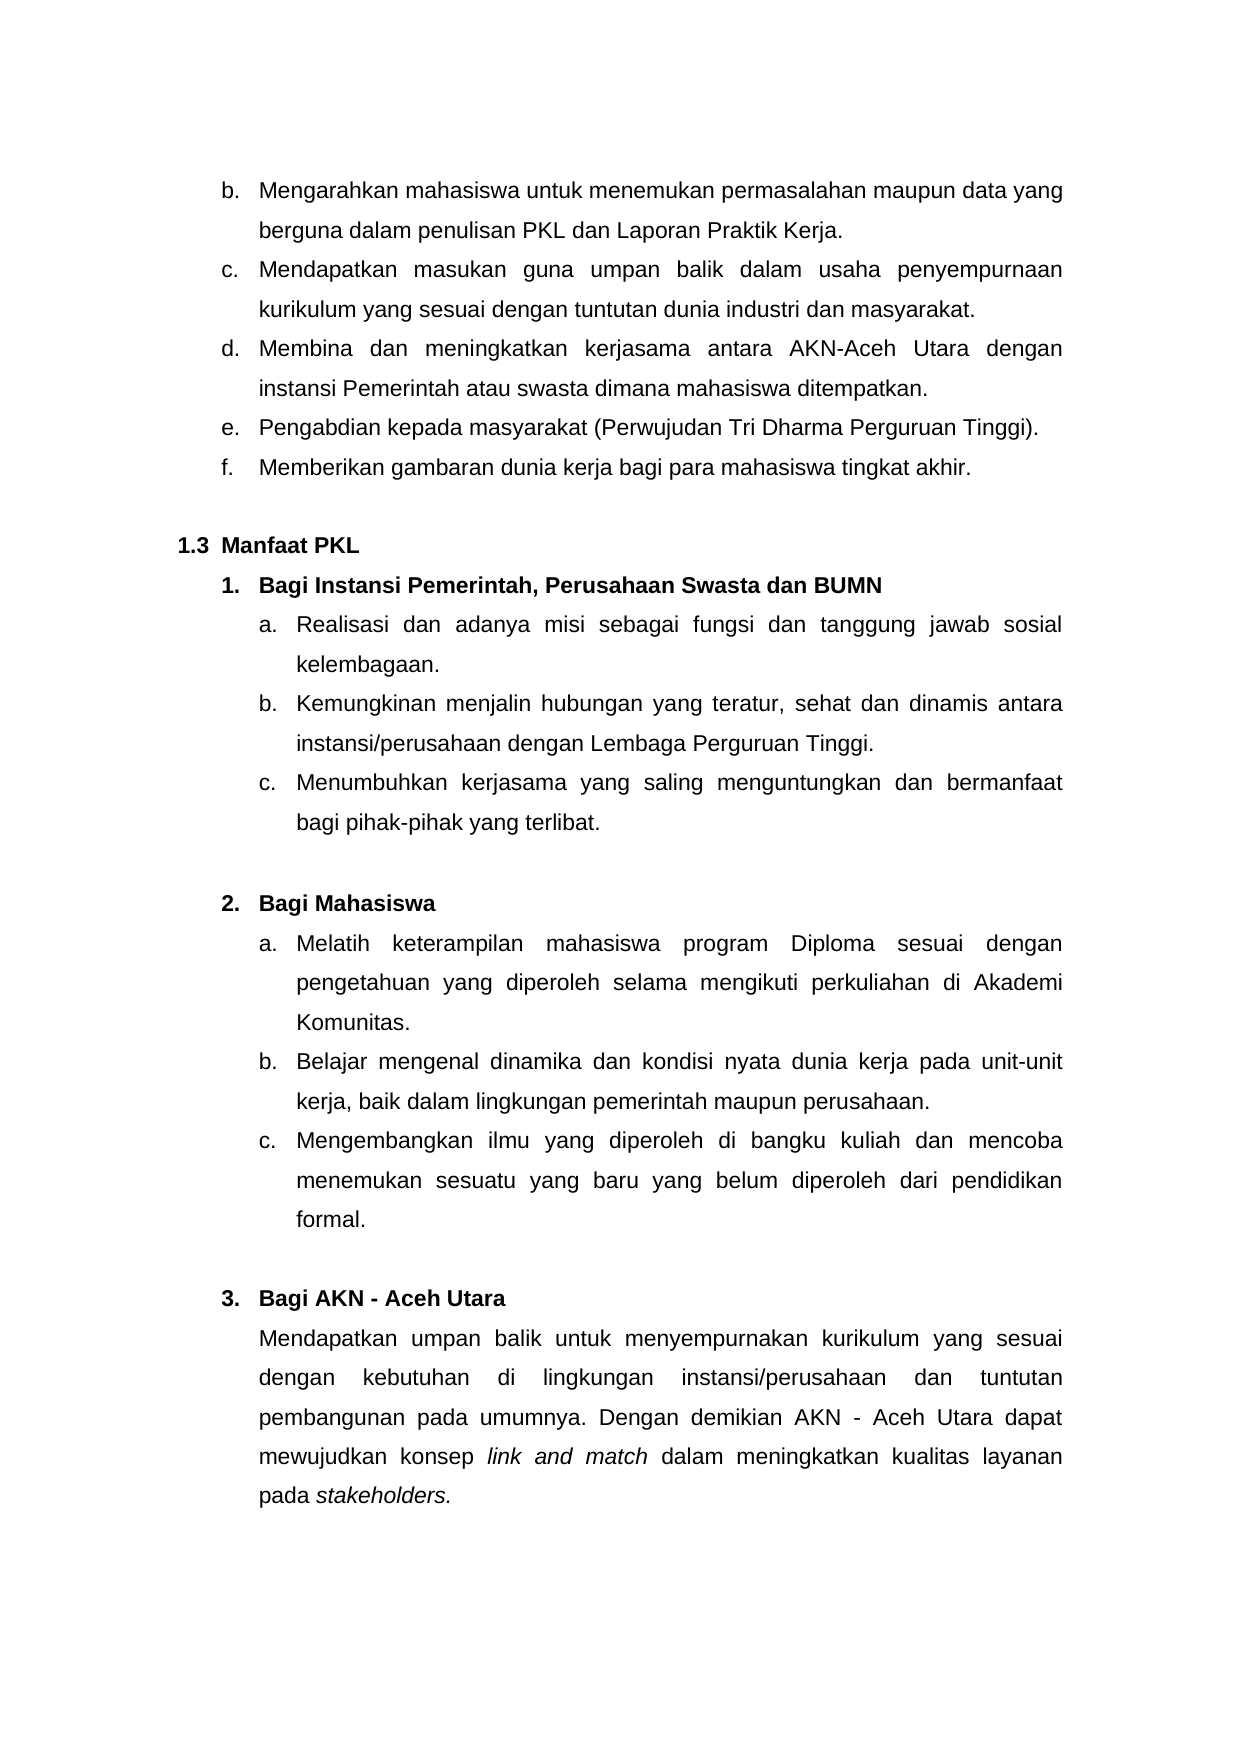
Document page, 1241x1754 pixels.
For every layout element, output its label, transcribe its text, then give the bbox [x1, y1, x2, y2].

list Bagi AKN - Aceh Utara [221, 1285, 1063, 1311]
list Menumbuhkan kerjasama yang saling menguntungkan dan bermanfaat bagi pihak-pihak yang terlibat. [258, 769, 1063, 835]
list Bagi Instansi Pemerintah, Perusahaan Swasta dan BUMN [221, 572, 1063, 598]
list Mengembangkan ilmu yang diperoleh di bangku kuliah dan mencoba menemukan sesuatu yang baru yang belum diperoleh dari pendidikan formal. [258, 1127, 1063, 1232]
list Melatih keterampilan mahasiswa program Diploma sesuai dengan pengetahuan yang diperoleh selama mengikuti perkuliahan di Akademi Komunitas. [258, 930, 1063, 1035]
list Mendapatkan umpan balik untuk menyempurnakan kurikulum yang sesuai dengan kebutuhan di lingkungan instansi/perusahaan dan tuntutan pembangunan pada umumnya. Dengan demikian AKN - Aceh Utara dapat mewujudkan konsep link and match dalam meningkatkan kualitas layanan pada stakeholders. [258, 1324, 1063, 1509]
list Belajar mengenal dinamika dan kondisi nyata dunia kerja pada unit-unit kerja, baik dalam lingkungan pemerintah maupun perusahaan. [258, 1048, 1063, 1114]
list Mendapatkan masukan guna umpan balik dalam usaha penyempurnaan kurikulum yang sesuai dengan tuntutan dunia industri dan masyarakat. [221, 256, 1063, 322]
list Bagi Mahasiswa [221, 890, 1063, 917]
list Realisasi dan adanya misi sebagai fungsi dan tanggung jawab sosial kelembagaan. [258, 611, 1063, 677]
list Memberikan gambaran dunia kerja bagi para mahasiswa tingkat akhir. [221, 453, 1063, 480]
list Mengarahkan mahasiswa untuk menemukan permasalahan maupun data yang berguna dalam penulisan PKL dan Laporan Praktik Kerja. [221, 177, 1063, 243]
list Membina dan meningkatkan kerjasama antara AKN-Aceh Utara dengan instansi Pemerintah atau swasta dimana mahasiswa ditempatkan. [221, 335, 1063, 401]
list Pengabdian kepada masyarakat (Perwujudan Tri Dharma Perguruan Tinggi). [221, 414, 1063, 440]
list Kemungkinan menjalin hubungan yang teratur, sehat dan dinamis antara instansi/perusahaan dengan Lembaga Perguruan Tinggi. [258, 690, 1063, 756]
list Manfaat PKL [177, 532, 1063, 559]
